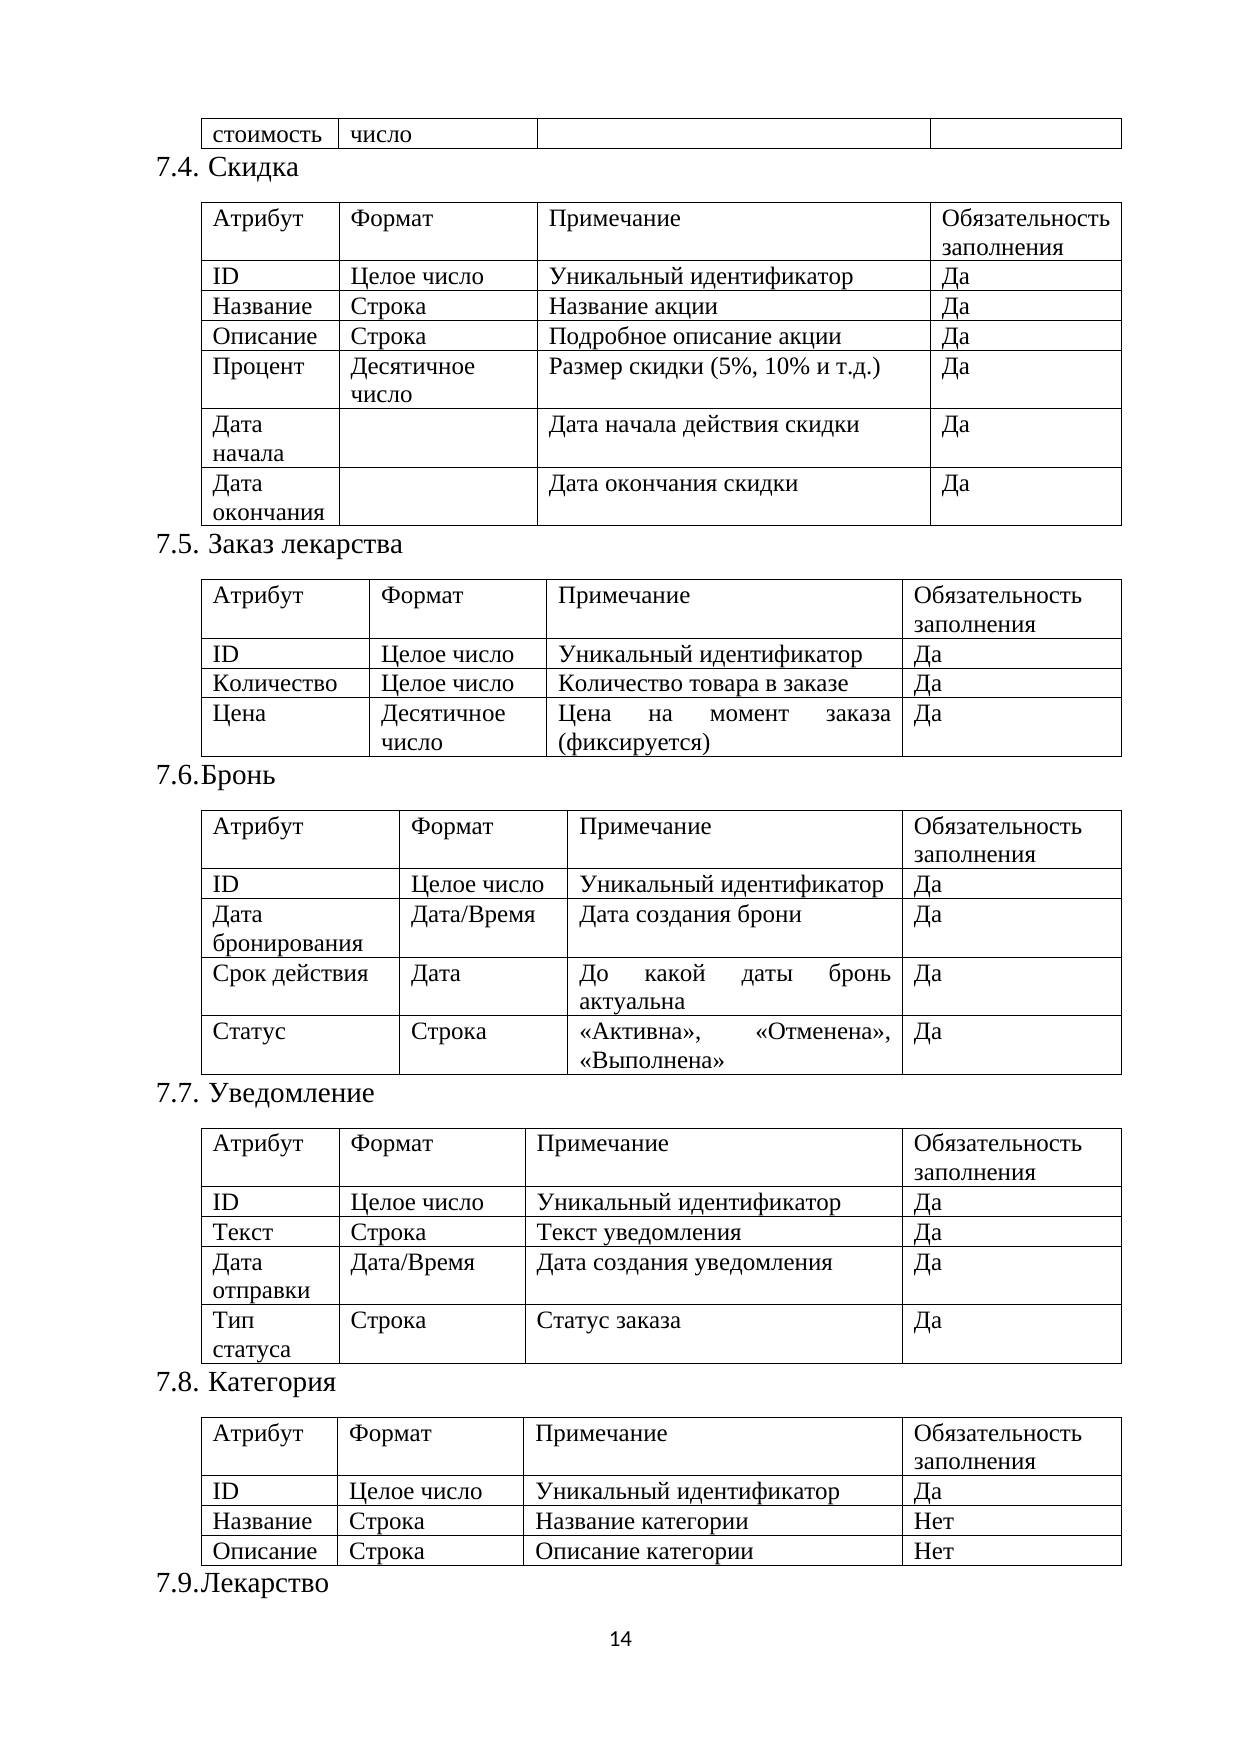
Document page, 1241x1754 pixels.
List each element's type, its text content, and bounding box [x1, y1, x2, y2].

table_header Атрибут [202, 1418, 337, 1475]
table_header Формат [338, 1418, 523, 1475]
table_cell Статус [202, 1016, 399, 1074]
table_cell ID [202, 261, 339, 290]
table_cell Да [903, 1217, 1121, 1246]
table_cell Общая стоимость [202, 119, 338, 148]
table_cell Дата отправки [202, 1247, 339, 1304]
table_cell Уникальный идентификатор [547, 639, 902, 667]
table_cell Текст уведомления [526, 1217, 902, 1246]
table_cell Количество [202, 669, 369, 697]
list Бронь [156, 757, 1122, 790]
table_cell Да [903, 669, 1121, 697]
table_cell Уникальный идентификатор [568, 869, 902, 898]
table_cell Целое число [340, 1187, 525, 1216]
table_cell Описание [202, 321, 339, 350]
table_cell Название акции [538, 291, 930, 320]
table_cell Дата бронирования [202, 899, 399, 957]
table_cell Целое число [400, 869, 567, 898]
table_cell Дата создания уведомления [526, 1247, 902, 1304]
table_cell ID [202, 639, 369, 667]
table_header Примечание [524, 1418, 902, 1475]
table_header Обязательность заполнения [903, 1129, 1121, 1186]
list Уведомление [156, 1075, 1122, 1108]
table_cell Дата создания брони [568, 899, 902, 957]
table_cell Дата начала действия скидки [538, 409, 930, 467]
list Лекарство [156, 1566, 1122, 1599]
table_cell Дата/Время [340, 1247, 525, 1304]
table_cell Строка [340, 1305, 525, 1363]
table_cell Дата [400, 958, 567, 1015]
table_header Обязательность заполнения [903, 1418, 1121, 1475]
table_header Формат [370, 580, 546, 638]
table_cell Текст [202, 1217, 339, 1246]
table_cell Целое число [340, 261, 537, 290]
table_cell Да [903, 958, 1121, 1015]
table_cell Да [903, 1016, 1121, 1074]
table_cell [340, 468, 537, 525]
table_header Примечание [568, 811, 902, 868]
table_cell Строка [338, 1506, 523, 1535]
table_header Примечание [547, 580, 902, 638]
table_header Обязательность заполнения [931, 203, 1121, 260]
table_cell Да [931, 468, 1121, 525]
table_cell Количество товара в заказе [547, 669, 902, 697]
table_cell Описание категории [524, 1536, 902, 1564]
table_cell Строка [338, 1536, 523, 1564]
table_cell Да [931, 409, 1121, 467]
table_cell Десятичное число [339, 119, 537, 148]
table_cell Уникальный идентификатор [538, 261, 930, 290]
table_cell Дата начала [202, 409, 339, 467]
table_cell Да [931, 261, 1121, 290]
table_cell Название [202, 1506, 337, 1535]
table_header Обязательность заполнения [903, 811, 1121, 868]
table_header Атрибут [202, 580, 369, 638]
list Категория [156, 1364, 1122, 1397]
table_header Формат [340, 1129, 525, 1186]
table_cell Подробное описание акции [538, 321, 930, 350]
table_cell Строка [340, 291, 537, 320]
table_cell Да [931, 321, 1121, 350]
table_cell Целое число [370, 639, 546, 667]
table_cell До какой даты бронь актуальна [568, 958, 902, 1015]
table_cell Да [903, 1247, 1121, 1304]
table_cell Да [903, 1476, 1121, 1505]
table_cell Десятичное число [340, 351, 537, 408]
table_cell Строка [340, 321, 537, 350]
table_cell Строка [340, 1217, 525, 1246]
table_cell Цена на момент заказа (фиксируется) [547, 698, 902, 756]
table_cell Срок действия [202, 958, 399, 1015]
table_cell Цена [202, 698, 369, 756]
table_cell «Активна», «Отменена», «Выполнена» [568, 1016, 902, 1074]
table_header Обязательность заполнения [903, 580, 1121, 638]
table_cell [538, 119, 930, 148]
table_cell Название [202, 291, 339, 320]
table_cell Да [931, 351, 1121, 408]
table_cell Размер скидки (5%, 10% и т.д.) [538, 351, 930, 408]
table_cell Да [903, 1187, 1121, 1216]
table_cell Нет [903, 1506, 1121, 1535]
table_header Атрибут [202, 1129, 339, 1186]
table_cell Да [903, 698, 1121, 756]
table_cell ID [202, 1187, 339, 1216]
table_header Примечание [538, 203, 930, 260]
table_header Формат [340, 203, 537, 260]
table_cell Дата окончания [202, 468, 339, 525]
table_cell Десятичное число [370, 698, 546, 756]
table_header Атрибут [202, 811, 399, 868]
table_cell Целое число [338, 1476, 523, 1505]
table_cell Да [903, 899, 1121, 957]
table_cell Нет [903, 1536, 1121, 1564]
table_cell [340, 409, 537, 467]
table_header Формат [400, 811, 567, 868]
table_header Атрибут [202, 203, 339, 260]
table_cell Уникальный идентификатор [524, 1476, 902, 1505]
table_cell Уникальный идентификатор [526, 1187, 902, 1216]
table_cell Да [931, 119, 1121, 148]
table_cell Процент [202, 351, 339, 408]
list Скидка [156, 149, 1122, 182]
list Заказ лекарства [156, 526, 1122, 560]
table_cell Да [903, 869, 1121, 898]
table_cell Название категории [524, 1506, 902, 1535]
table_cell Строка [400, 1016, 567, 1074]
table_cell Описание [202, 1536, 337, 1564]
table_cell Да [903, 639, 1121, 667]
table_cell Дата окончания скидки [538, 468, 930, 525]
table_header Примечание [526, 1129, 902, 1186]
table_cell Статус заказа [526, 1305, 902, 1363]
table_cell Целое число [370, 669, 546, 697]
table_cell Да [931, 291, 1121, 320]
table_cell Да [903, 1305, 1121, 1363]
table_cell ID [202, 869, 399, 898]
table_cell ID [202, 1476, 337, 1505]
table_cell Дата/Время [400, 899, 567, 957]
table_cell Тип статуса [202, 1305, 339, 1363]
